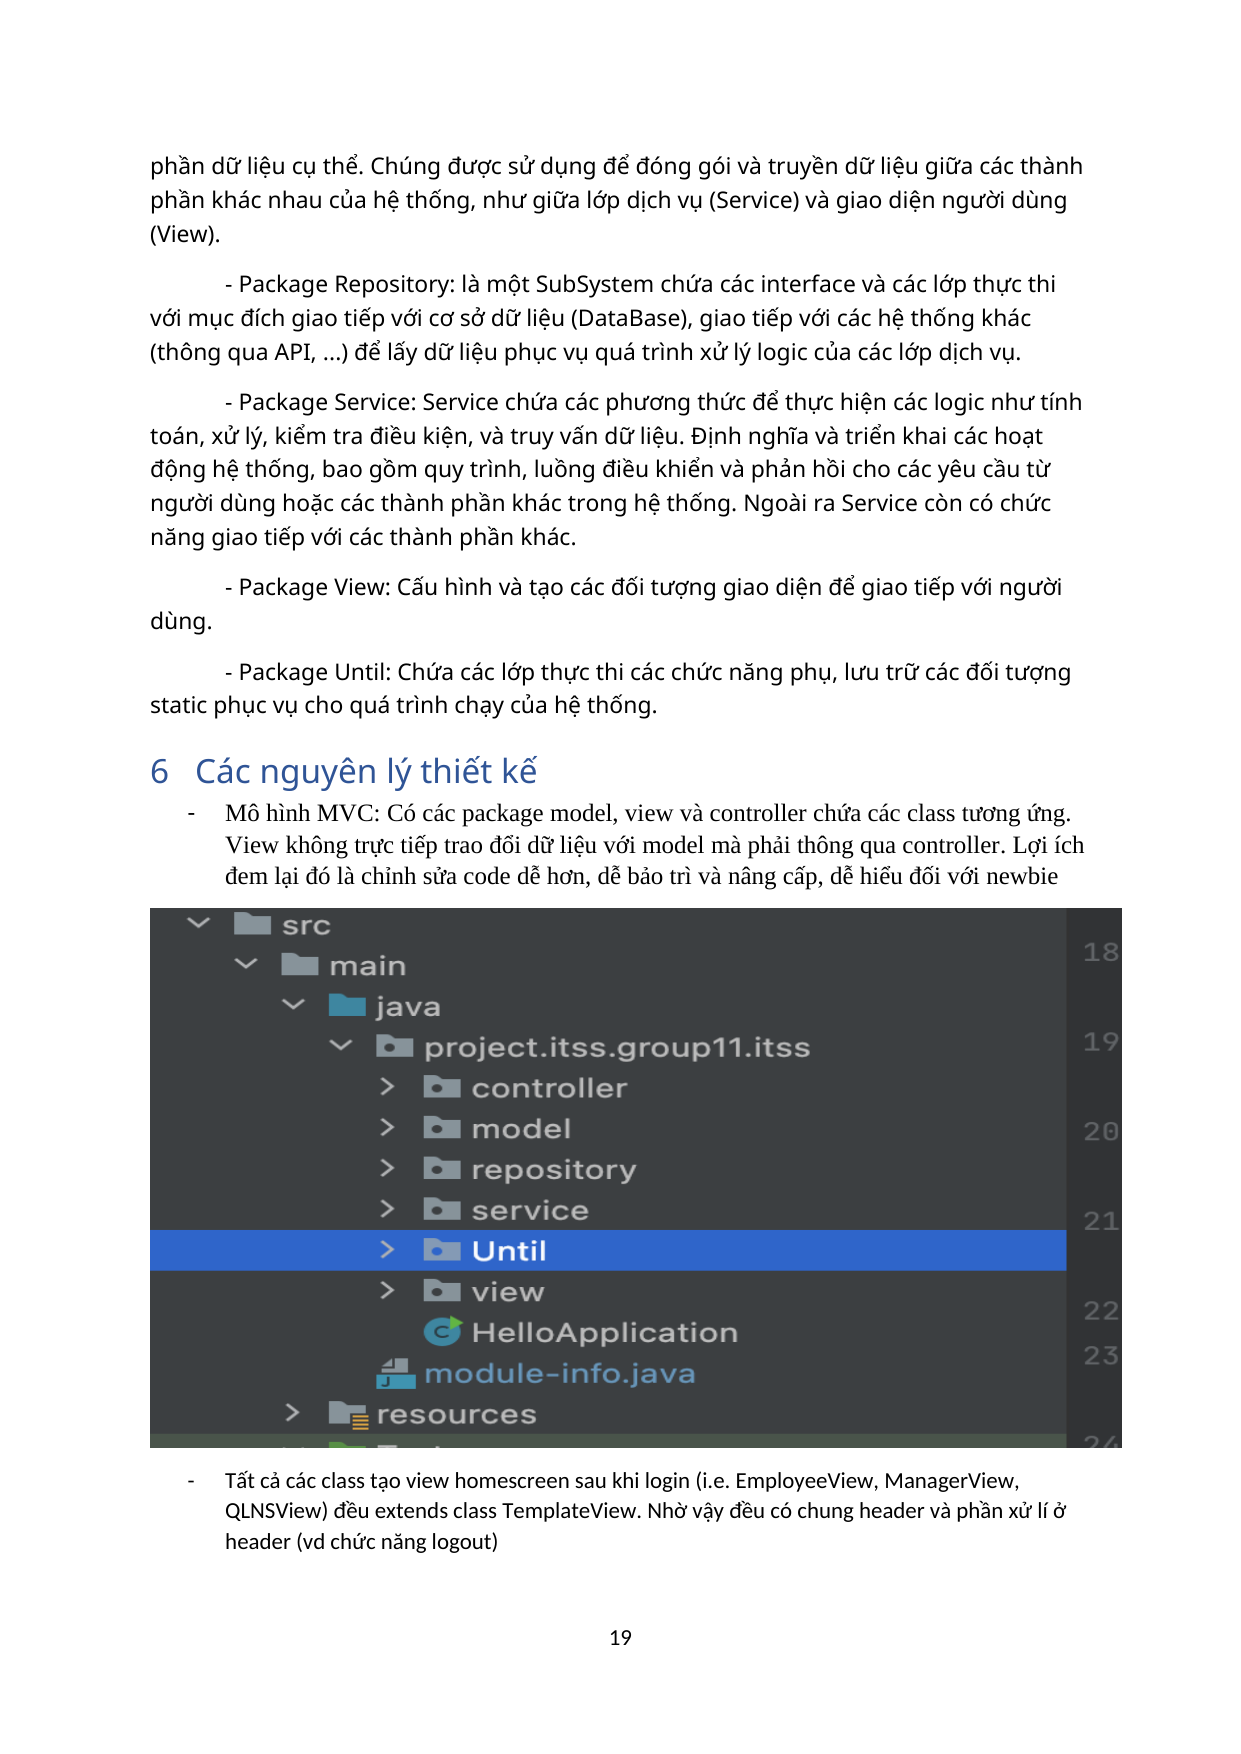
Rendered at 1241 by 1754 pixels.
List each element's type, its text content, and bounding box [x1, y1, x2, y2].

text - Package Repository: là một SubSystem chứa các interface và các lớp thực thi với mục đích giao tiếp với cơ sở dữ liệu (DataBase), giao tiếp với các hệ thống khác (thông qua API, ...) để lấy dữ liệu phục vụ quá trình xử lý logic của các lớp dịch vụ. [150, 268, 1090, 367]
list Mô hình MVC: Có các package model, view và controller chứa các class tương ứng. View không trực tiếp trao đổi dữ liệu với model mà phải thông qua controller. Lợi ích đem lại đó là chỉnh sửa code dễ hơn, dễ bảo trì và nâng cấp, dễ hiểu đối với newbie [187, 797, 1090, 889]
text - Package View: Cấu hình và tạo các đối tượng giao diện để giao tiếp với người dùng. [150, 571, 1090, 636]
list Tất cả các class tạo view homescreen sau khi login (i.e. EmployeeView, ManagerView, QLNSView) đều extends class TemplateView. Nhờ vậy đều có chung header và phần xử lí ở header (vd chức năng logout) [187, 1466, 1090, 1555]
text - Package Until: Chứa các lớp thực thi các chức năng phụ, lưu trữ các đối tượng static phục vụ cho quá trình chạy của hệ thống. [150, 655, 1090, 720]
text - Package Service: Service chứa các phương thức để thực hiện các logic như tính toán, xử lý, kiểm tra điều kiện, và truy vấn dữ liệu. Định nghĩa và triển khai các hoạt động hệ thống, bao gồm quy trình, luồng điều khiển và phản hồi cho các yêu cầu từ người dùng hoặc các thành phần khác trong hệ thống. Ngoài ra Service còn có chức năng giao tiếp với các thành phần khác. [150, 386, 1090, 552]
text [150, 150, 1090, 249]
subtitle Các nguyên lý thiết kế [150, 748, 1090, 793]
picture [150, 908, 1122, 1448]
